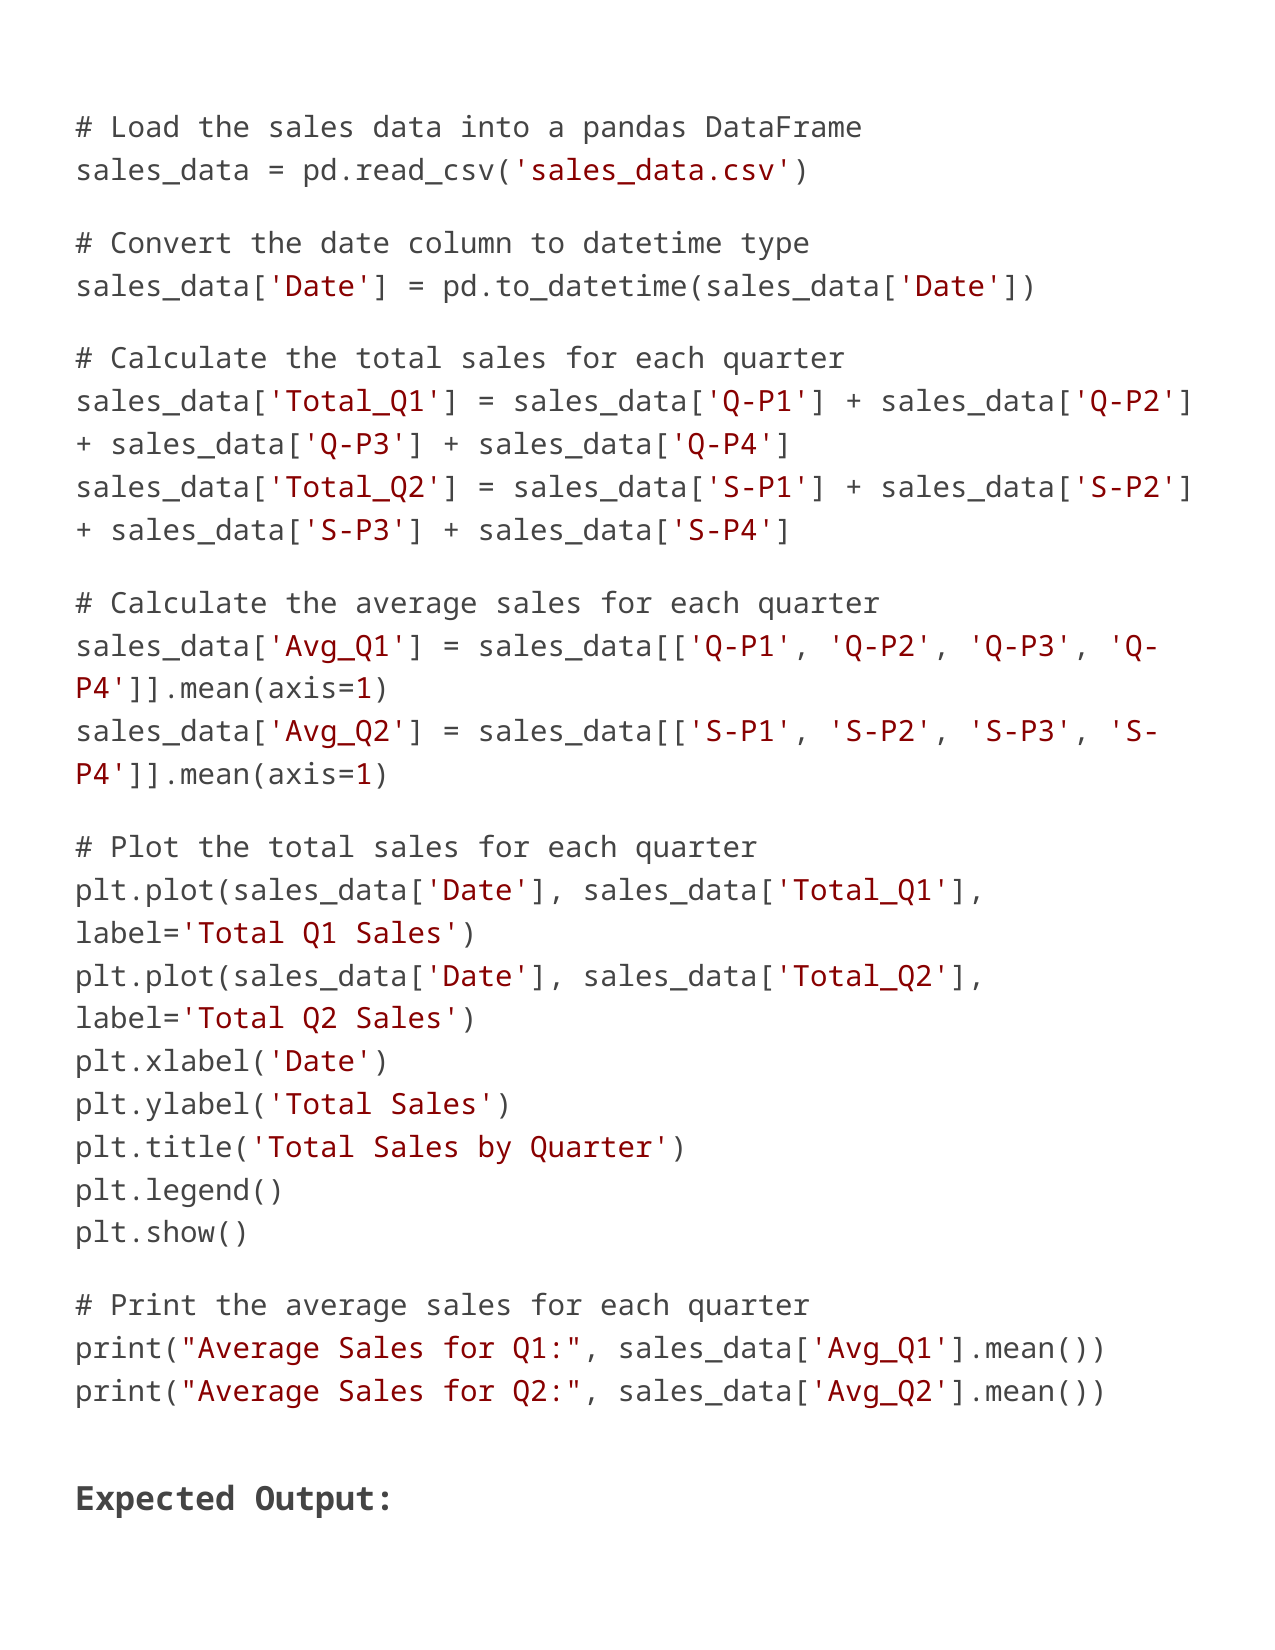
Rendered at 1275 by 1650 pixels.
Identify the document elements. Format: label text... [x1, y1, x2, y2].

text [75, 75, 1200, 1410]
text Expected Output: [75, 1443, 1200, 1520]
